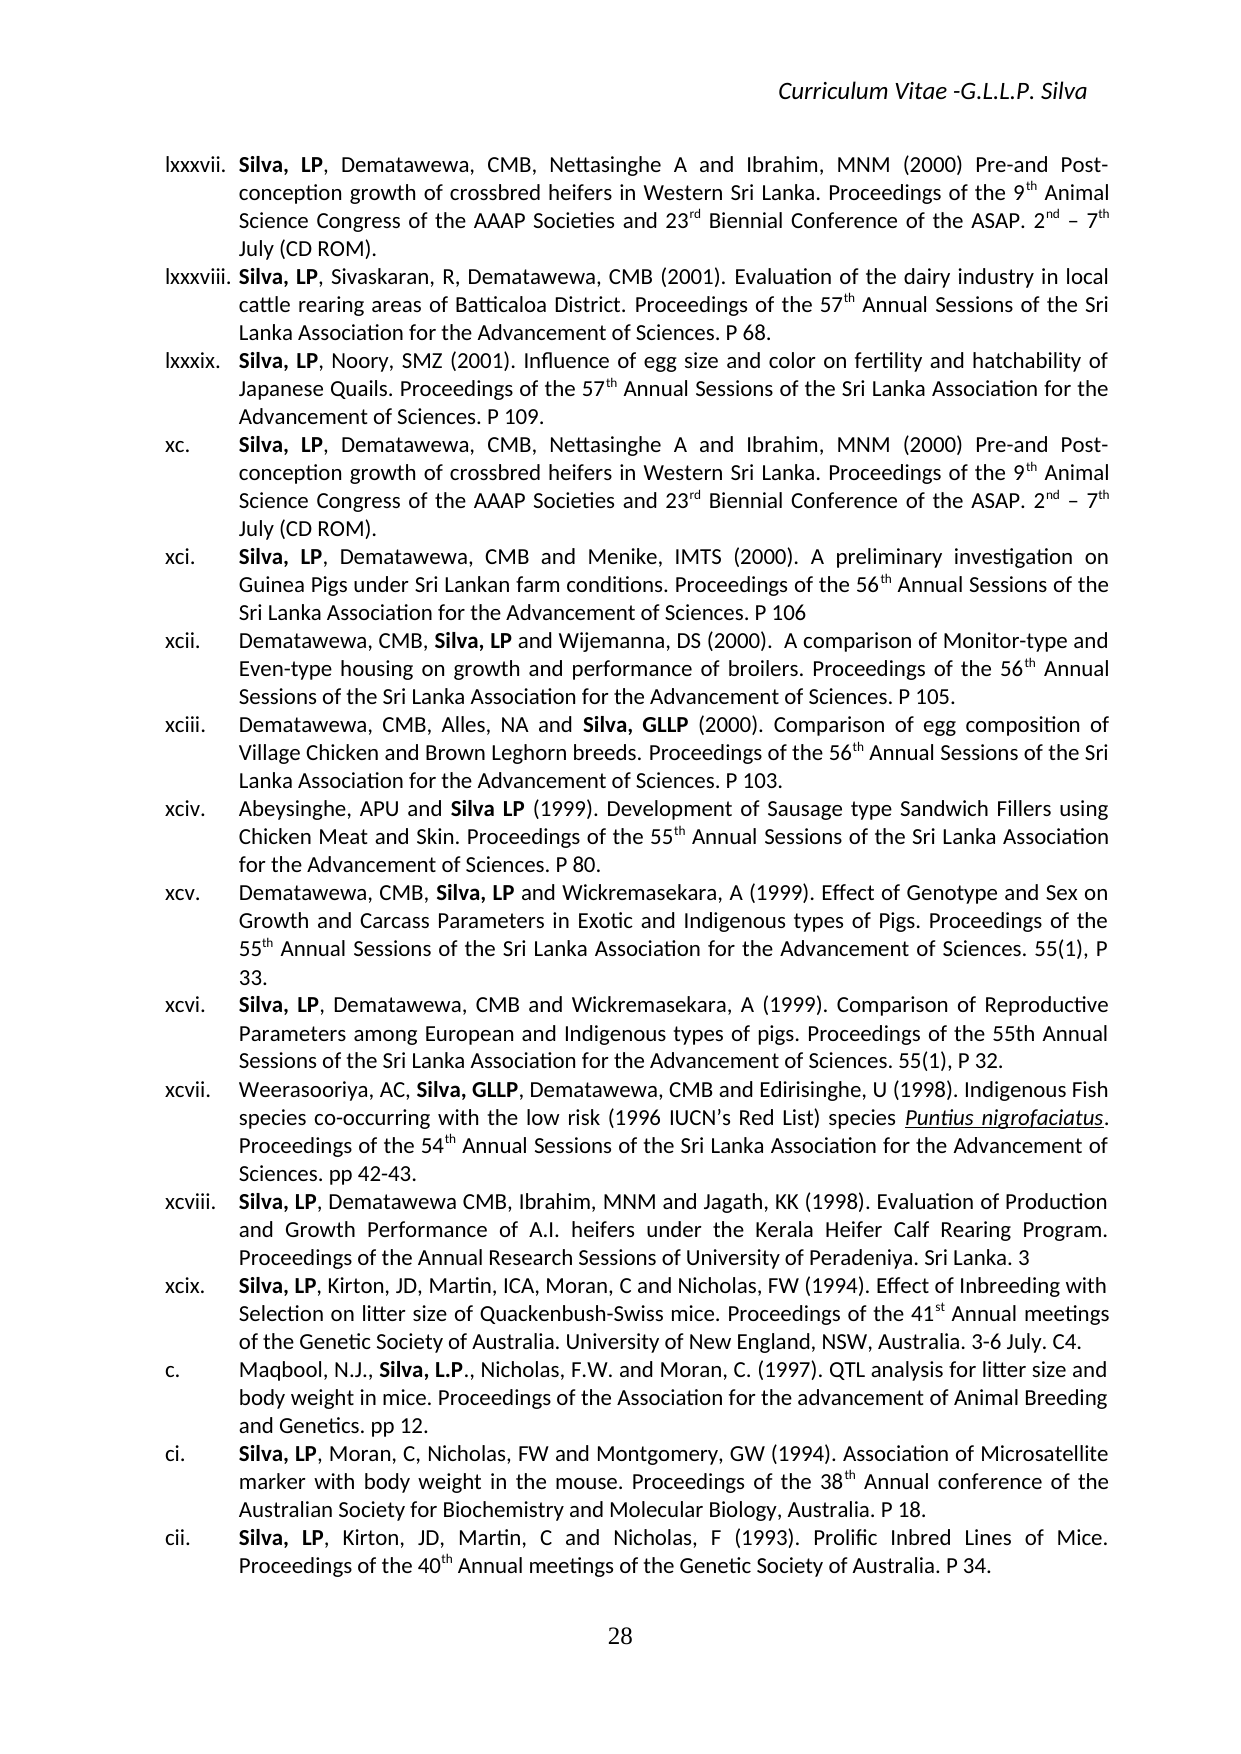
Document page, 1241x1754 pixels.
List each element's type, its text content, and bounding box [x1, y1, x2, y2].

list Silva, LP, Sivaskaran, R, Dematawewa, CMB (2001). Evaluation of the dairy industry in local cattle rearing areas of Batticaloa District. Proceedings of the 57th Annual Sessions of the Sri Lanka Association for the Advancement of Sciences. P 68. [165, 262, 1109, 346]
list Dematawewa, CMB, Alles, NA and Silva, GLLP (2000). Comparison of egg composition of Village Chicken and Brown Leghorn breeds. Proceedings of the 56th Annual Sessions of the Sri Lanka Association for the Advancement of Sciences. P 103. [165, 710, 1109, 794]
list Silva, LP, Dematawewa CMB, Ibrahim, MNM and Jagath, KK (1998). Evaluation of Production and Growth Performance of A.I. heifers under the Kerala Heifer Calf Rearing Program. Proceedings of the Annual Research Sessions of University of Peradeniya. Sri Lanka. 3 [165, 1187, 1109, 1271]
list Silva, LP, Kirton, JD, Martin, C and Nicholas, F (1993). Prolific Inbred Lines of Mice. Proceedings of the 40th Annual meetings of the Genetic Society of Australia. P 34. [165, 1523, 1109, 1579]
list Dematawewa, CMB, Silva, LP and Wickremasekara, A (1999). Effect of Genotype and Sex on Growth and Carcass Parameters in Exotic and Indigenous types of Pigs. Proceedings of the 55th Annual Sessions of the Sri Lanka Association for the Advancement of Sciences. 55(1), P 33. [165, 878, 1109, 991]
list Silva, LP, Dematawewa, CMB and Menike, IMTS (2000). A preliminary investigation on Guinea Pigs under Sri Lankan farm conditions. Proceedings of the 56th Annual Sessions of the Sri Lanka Association for the Advancement of Sciences. P 106 [165, 542, 1109, 626]
list Silva, LP, Dematawewa, CMB, Nettasinghe A and Ibrahim, MNM (2000) Pre-and Post-conception growth of crossbred heifers in Western Sri Lanka. Proceedings of the 9th Animal Science Congress of the AAAP Societies and 23rd Biennial Conference of the ASAP. 2nd – 7th July (CD ROM). [165, 430, 1109, 542]
list Maqbool, N.J., Silva, L.P., Nicholas, F.W. and Moran, C. (1997). QTL analysis for litter size and body weight in mice. Proceedings of the Association for the advancement of Animal Breeding and Genetics. pp 12. [165, 1355, 1109, 1439]
list Silva, LP, Kirton, JD, Martin, ICA, Moran, C and Nicholas, FW (1994). Effect of Inbreeding with Selection on litter size of Quackenbush-Swiss mice. Proceedings of the 41st Annual meetings of the Genetic Society of Australia. University of New England, NSW, Australia. 3-6 July. C4. [165, 1271, 1109, 1355]
list Silva, LP, Dematawewa, CMB and Wickremasekara, A (1999). Comparison of Reproductive Parameters among European and Indigenous types of pigs. Proceedings of the 55th Annual Sessions of the Sri Lanka Association for the Advancement of Sciences. 55(1), P 32. [165, 991, 1109, 1075]
list Silva, LP, Noory, SMZ (2001). Influence of egg size and color on fertility and hatchability of Japanese Quails. Proceedings of the 57th Annual Sessions of the Sri Lanka Association for the Advancement of Sciences. P 109. [165, 346, 1109, 430]
list Silva, LP, Moran, C, Nicholas, FW and Montgomery, GW (1994). Association of Microsatellite marker with body weight in the mouse. Proceedings of the 38th Annual conference of the Australian Society for Biochemistry and Molecular Biology, Australia. P 18. [165, 1439, 1109, 1523]
list Dematawewa, CMB, Silva, LP and Wijemanna, DS (2000). A comparison of Monitor-type and Even-type housing on growth and performance of broilers. Proceedings of the 56th Annual Sessions of the Sri Lanka Association for the Advancement of Sciences. P 105. [165, 626, 1109, 710]
list Weerasooriya, AC, Silva, GLLP, Dematawewa, CMB and Edirisinghe, U (1998). Indigenous Fish species co-occurring with the low risk (1996 IUCN’s Red List) species Puntius nigrofaciatus. Proceedings of the 54th Annual Sessions of the Sri Lanka Association for the Advancement of Sciences. pp 42-43. [165, 1075, 1109, 1187]
list Abeysinghe, APU and Silva LP (1999). Development of Sausage type Sandwich Fillers using Chicken Meat and Skin. Proceedings of the 55th Annual Sessions of the Sri Lanka Association for the Advancement of Sciences. P 80. [165, 794, 1109, 878]
list Silva, LP, Dematawewa, CMB, Nettasinghe A and Ibrahim, MNM (2000) Pre-and Post-conception growth of crossbred heifers in Western Sri Lanka. Proceedings of the 9th Animal Science Congress of the AAAP Societies and 23rd Biennial Conference of the ASAP. 2nd – 7th July (CD ROM). [165, 150, 1109, 262]
